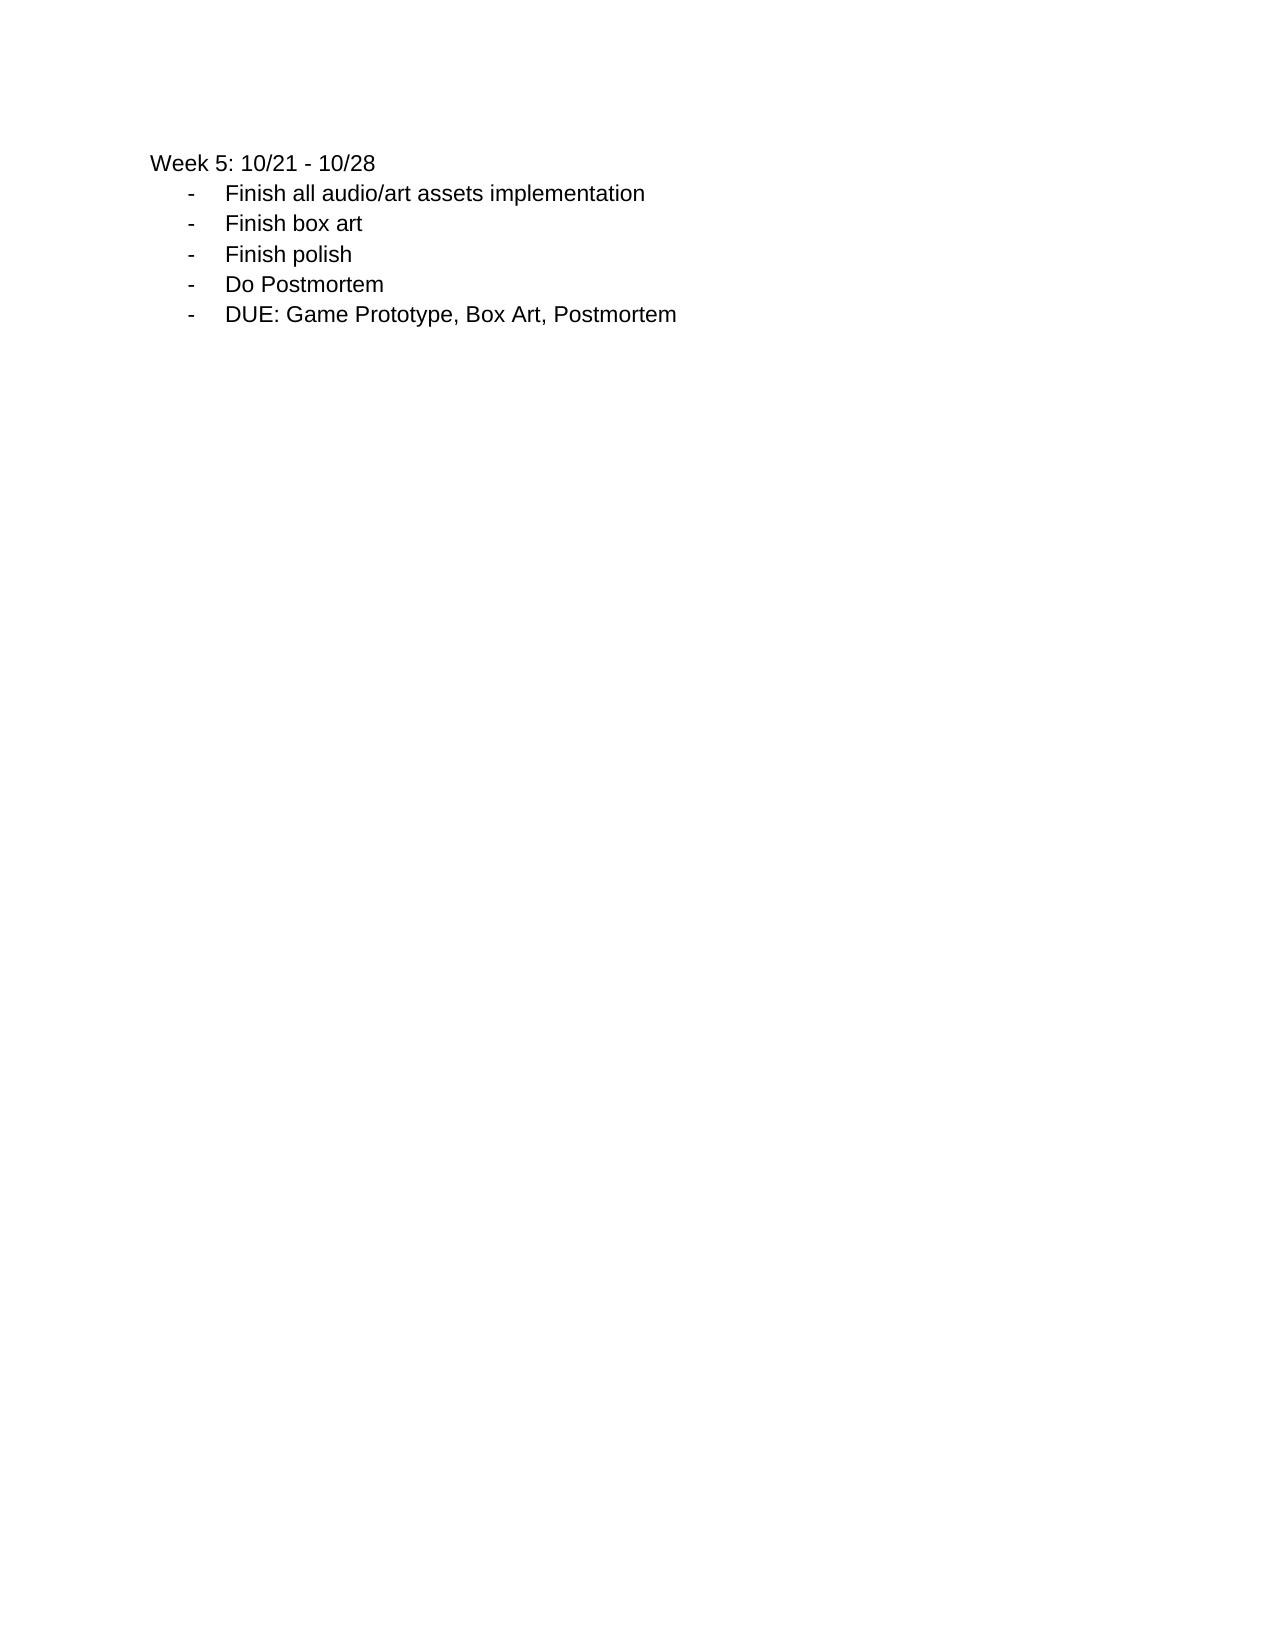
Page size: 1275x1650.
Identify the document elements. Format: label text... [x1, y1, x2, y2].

list Finish box art [187, 210, 1125, 237]
list Finish all audio/art assets implementation [187, 180, 1125, 207]
text Week 5: 10/21 - 10/28 [150, 150, 1125, 176]
list Finish polish [187, 241, 1125, 267]
list Do Postmortem [187, 271, 1125, 297]
list DUE: Game Prototype, Box Art, Postmortem [187, 301, 1125, 327]
